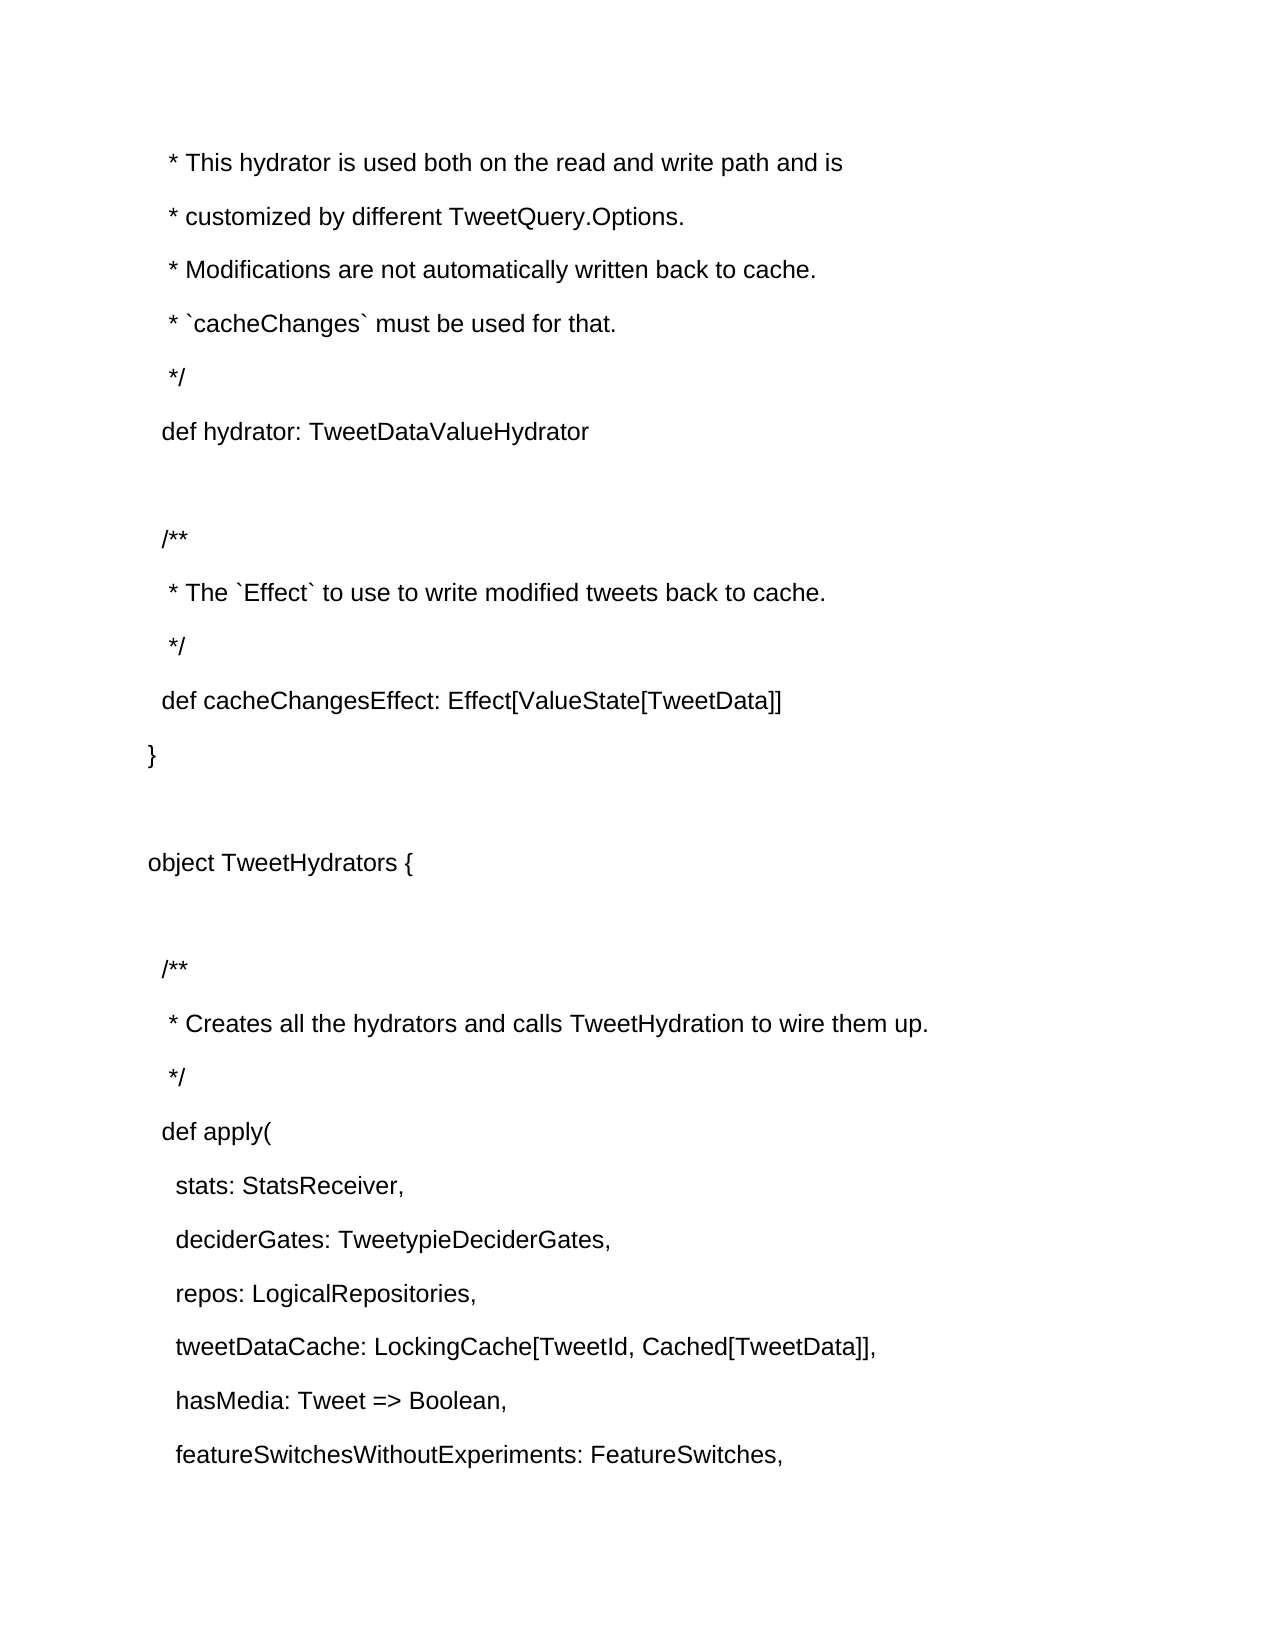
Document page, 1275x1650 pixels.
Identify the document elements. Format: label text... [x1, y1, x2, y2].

text * `cacheChanges` must be used for that. [148, 309, 1127, 338]
text deciderGates: TweetypieDeciderGates, [148, 1225, 1127, 1253]
text object TweetHydrators { [148, 848, 1127, 876]
text def apply( [148, 1117, 1127, 1146]
text * The `Effect` to use to write modified tweets back to cache. [148, 578, 1127, 607]
text } [148, 740, 1127, 769]
text hasMedia: Tweet => Boolean, [148, 1386, 1127, 1415]
text /** [148, 955, 1127, 984]
text stats: StatsReceiver, [148, 1171, 1127, 1199]
text * Creates all the hydrators and calls TweetHydration to wire them up. [148, 1009, 1127, 1038]
text featureSwitchesWithoutExperiments: FeatureSwitches, [148, 1440, 1127, 1469]
text * This hydrator is used both on the read and write path and is [148, 148, 1127, 176]
text def hydrator: TweetDataValueHydrator [148, 417, 1127, 446]
text def cacheChangesEffect: Effect[ValueState[TweetData]] [148, 686, 1127, 715]
text * Modifications are not automatically written back to cache. [148, 255, 1127, 284]
text * customized by different TweetQuery.Options. [148, 201, 1127, 230]
text tweetDataCache: LockingCache[TweetId, Cached[TweetData]], [148, 1332, 1127, 1361]
text */ [148, 632, 1127, 661]
text */ [148, 1063, 1127, 1092]
text repos: LogicalRepositories, [148, 1278, 1127, 1307]
text */ [148, 363, 1127, 392]
text /** [148, 524, 1127, 553]
